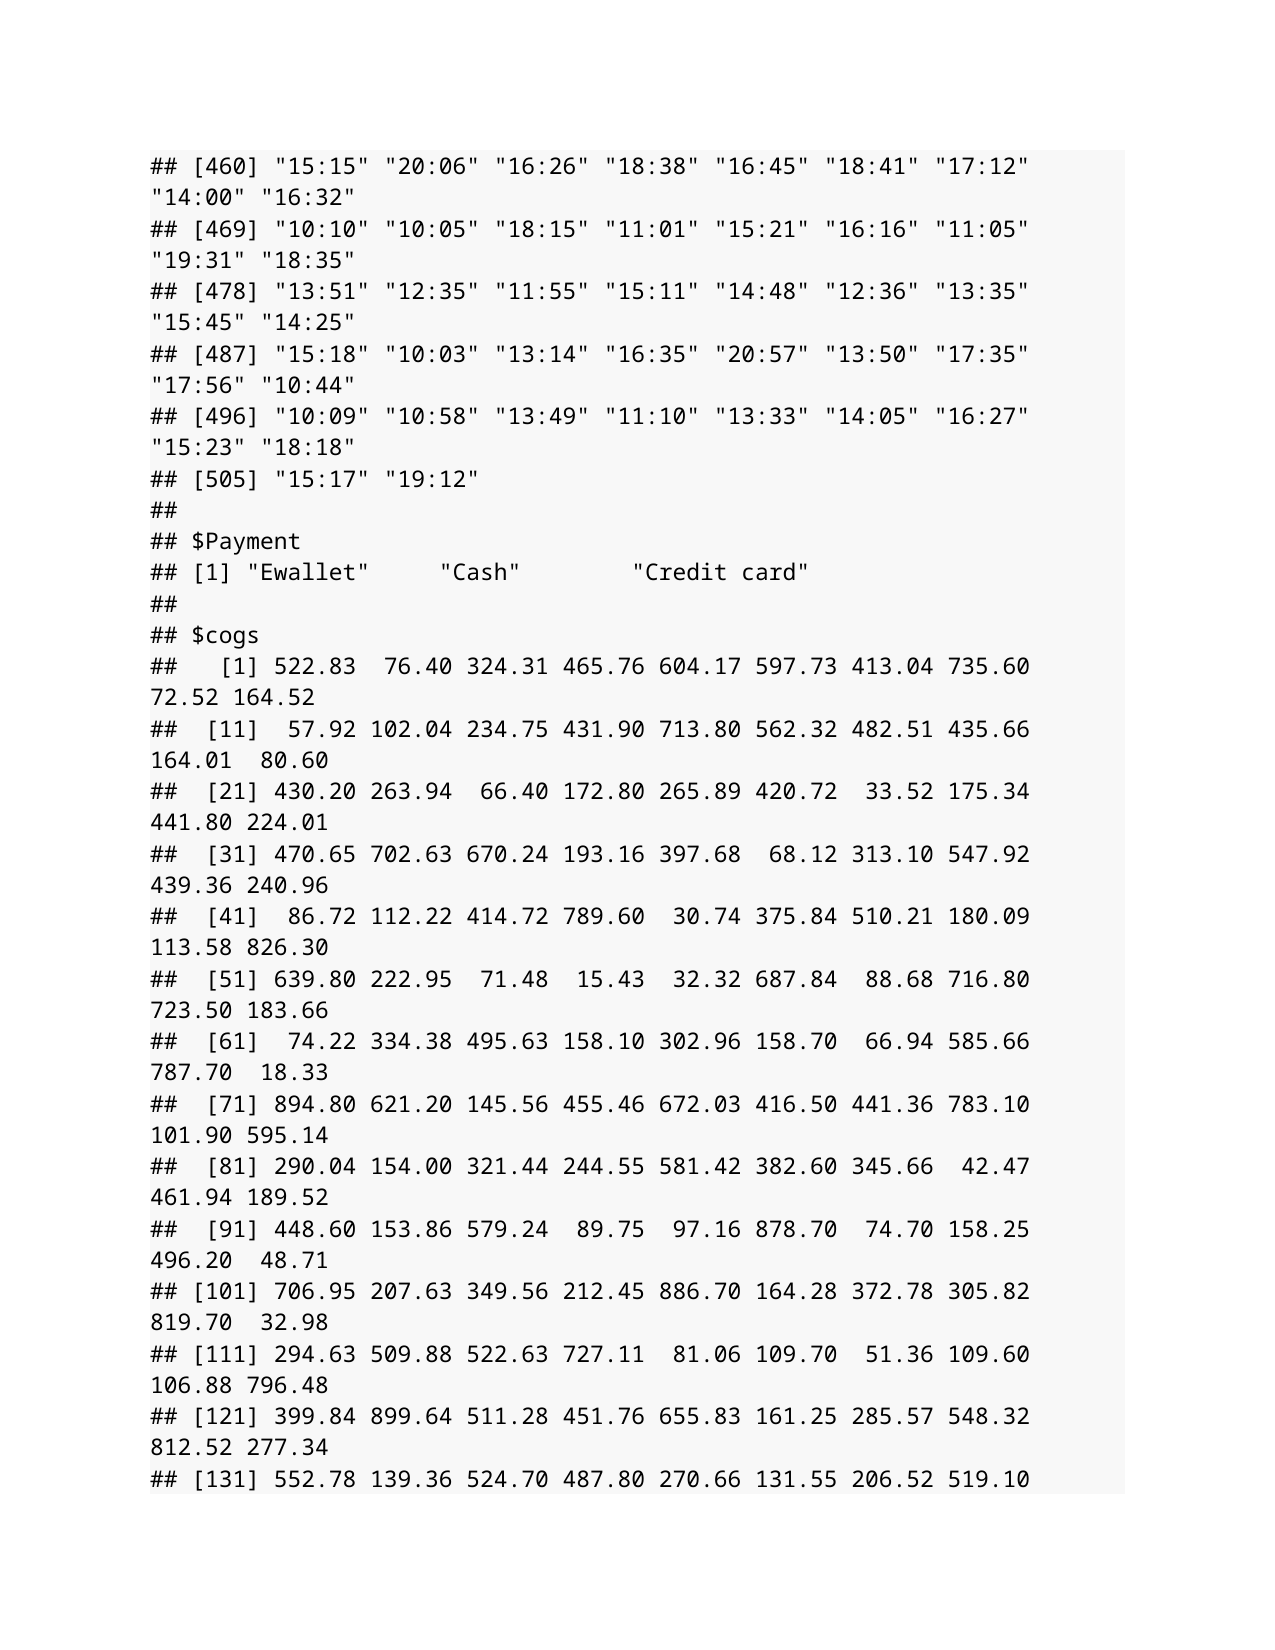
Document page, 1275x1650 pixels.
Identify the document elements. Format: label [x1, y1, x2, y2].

text [150, 150, 1125, 1494]
